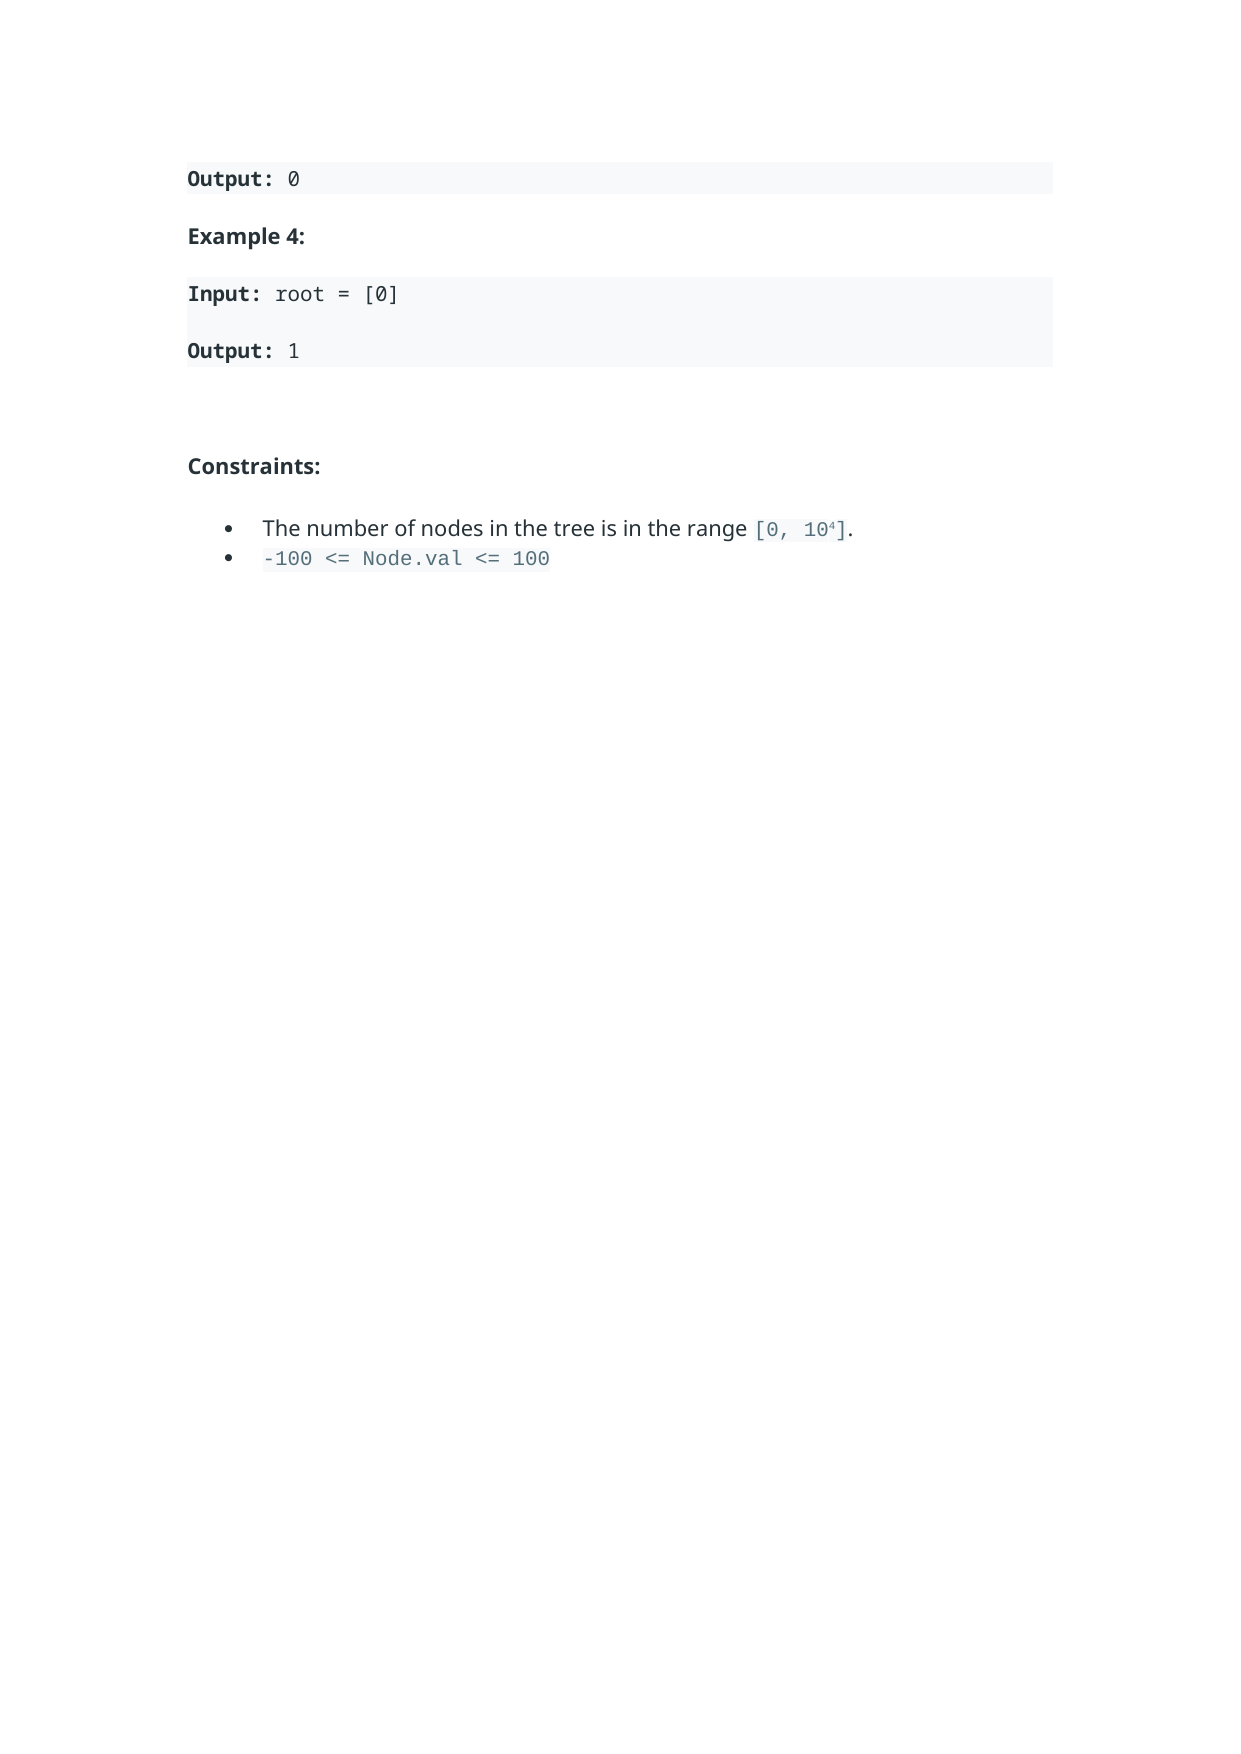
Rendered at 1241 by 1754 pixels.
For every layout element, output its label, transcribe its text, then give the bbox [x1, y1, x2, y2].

text Example 4: [187, 219, 1053, 252]
list -100 <= Node.val <= 100 [225, 544, 1053, 576]
list The number of nodes in the tree is in the range [0, 104]. [225, 511, 1053, 544]
text Constraints: [187, 449, 1053, 482]
text Output: 0 [187, 162, 1053, 194]
text Input: root = [0] [187, 277, 1053, 309]
text Output: 1 [187, 334, 1053, 367]
